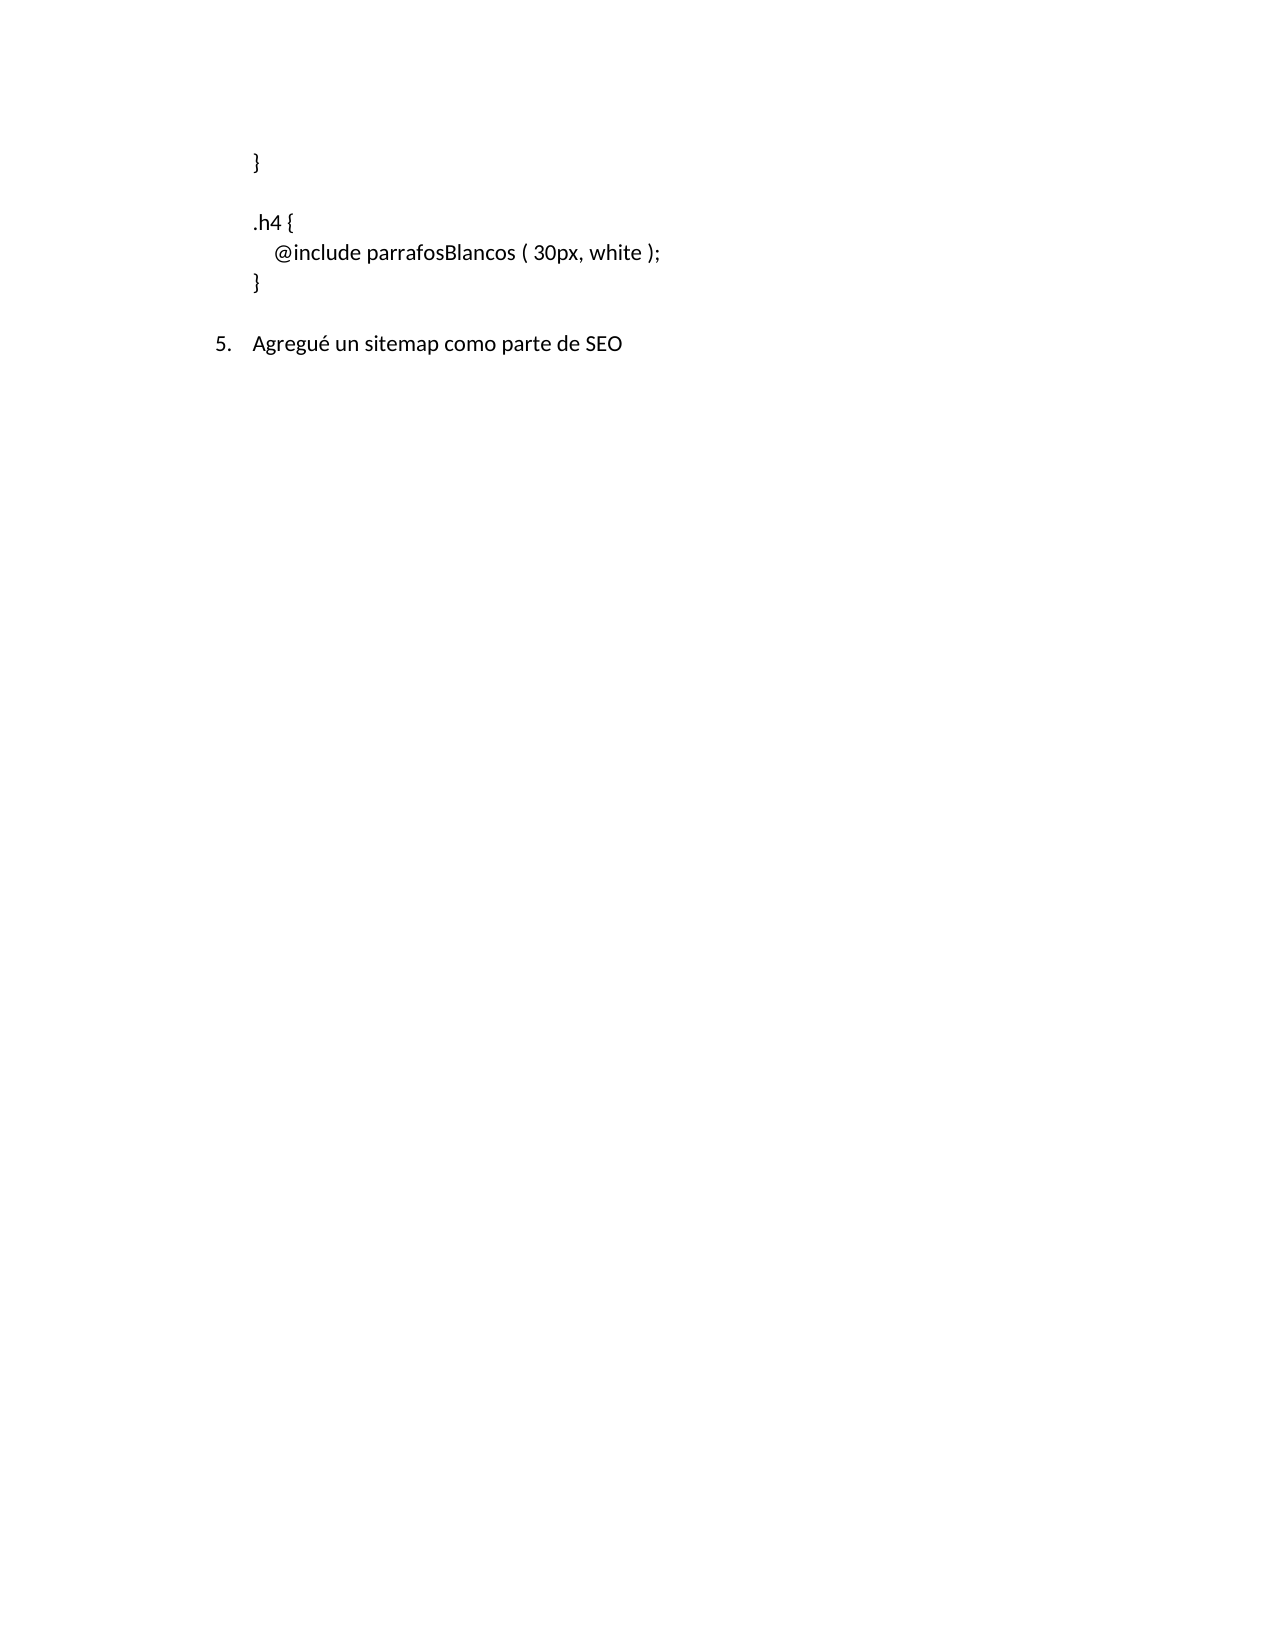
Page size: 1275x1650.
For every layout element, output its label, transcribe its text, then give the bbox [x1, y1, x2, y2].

list } [252, 148, 1098, 176]
list .h4 { [252, 208, 1098, 236]
list } [252, 268, 1098, 296]
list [252, 238, 1098, 266]
list Agregué un sitemap como parte de SEO [215, 329, 1098, 357]
